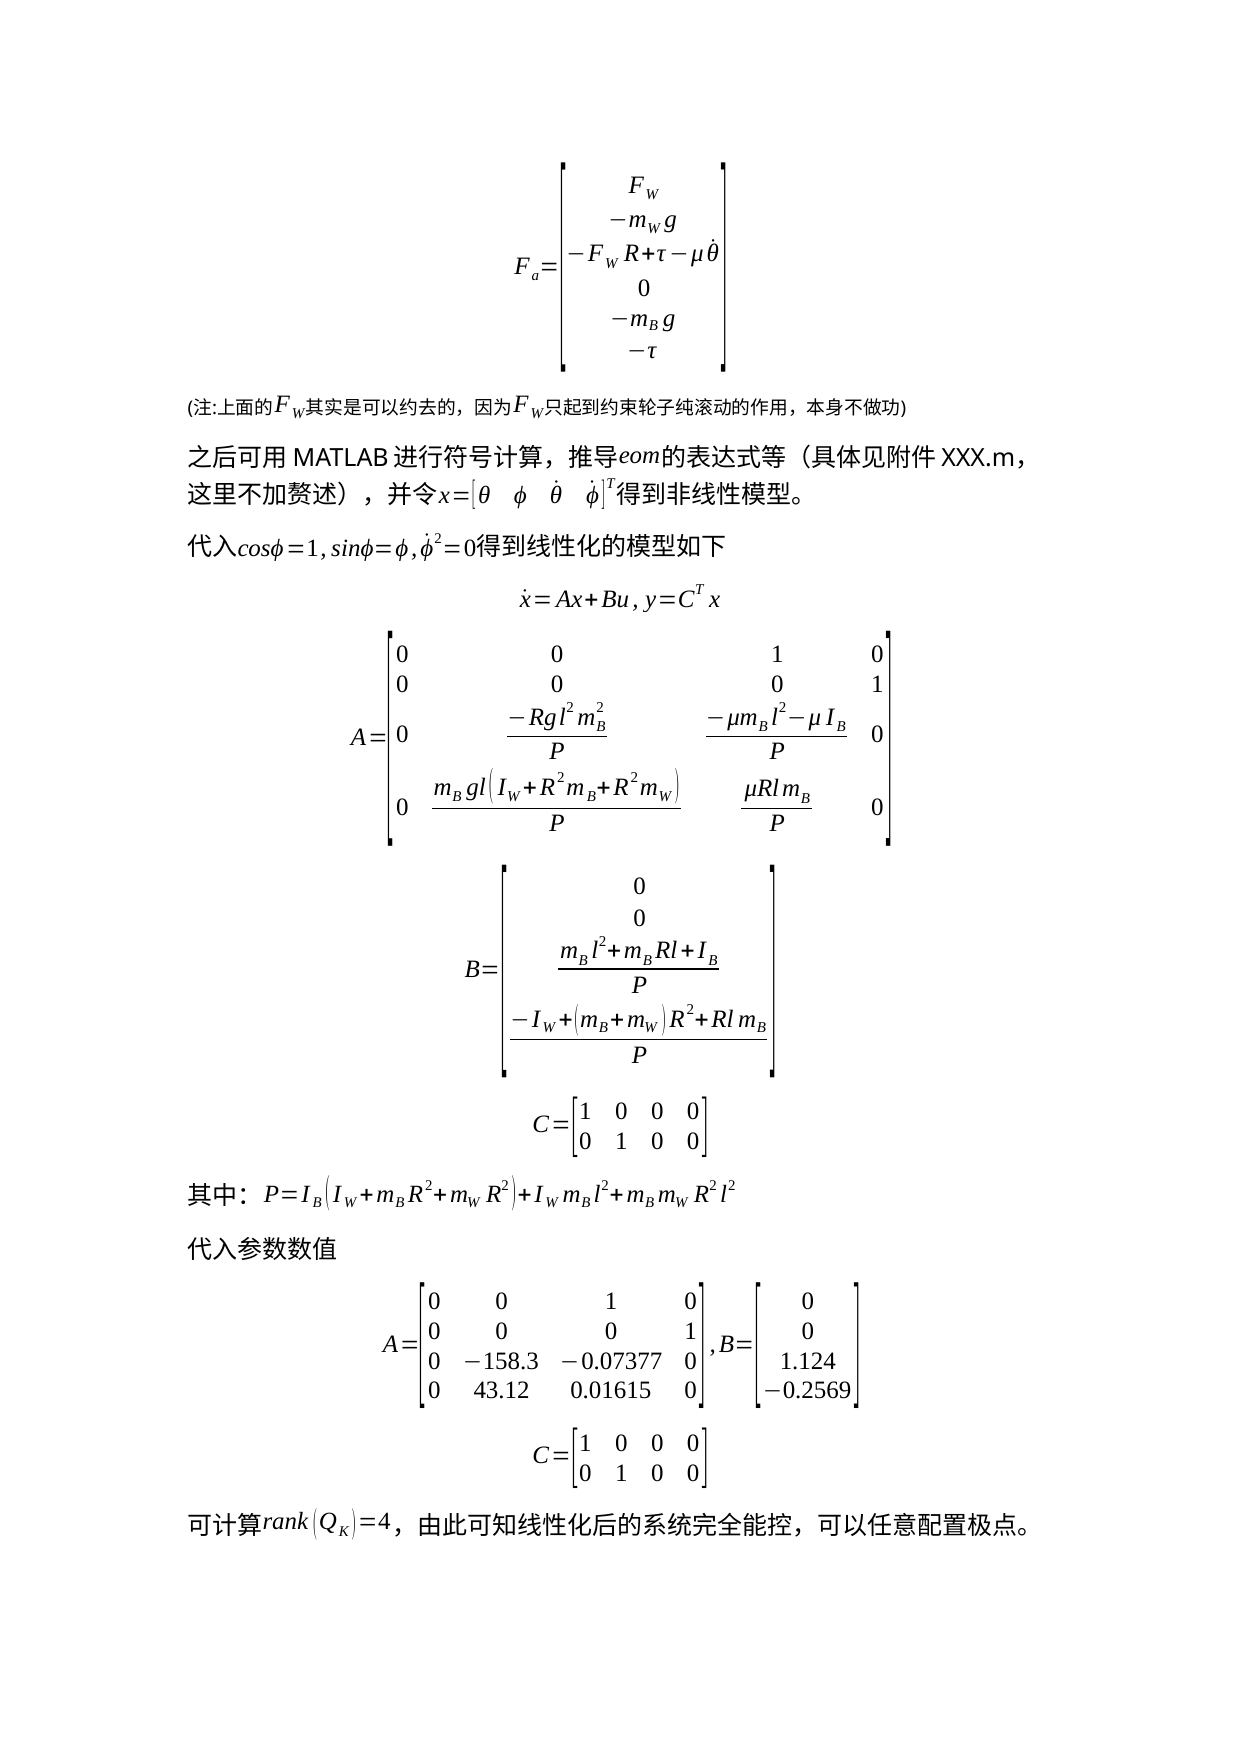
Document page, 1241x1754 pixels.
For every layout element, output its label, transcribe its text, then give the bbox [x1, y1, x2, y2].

text 代入参数数值 [187, 1229, 1053, 1265]
text 代入得到线性化的模型如下 [187, 527, 1053, 563]
text 可计算，由此可知线性化后的系统完全能控，可以任意配置极点。 [187, 1506, 1053, 1542]
text (注:上面的其实是可以约去的，因为只起到约束轮子纯滚动的作用，本身不做功) [187, 390, 1053, 422]
text 其中： [187, 1174, 1053, 1213]
text 之后可用MATLAB进行符号计算，推导的表达式等（具体见附件XXX.m，这里不加赘述），并令得到非线性模型。 [187, 438, 1053, 511]
